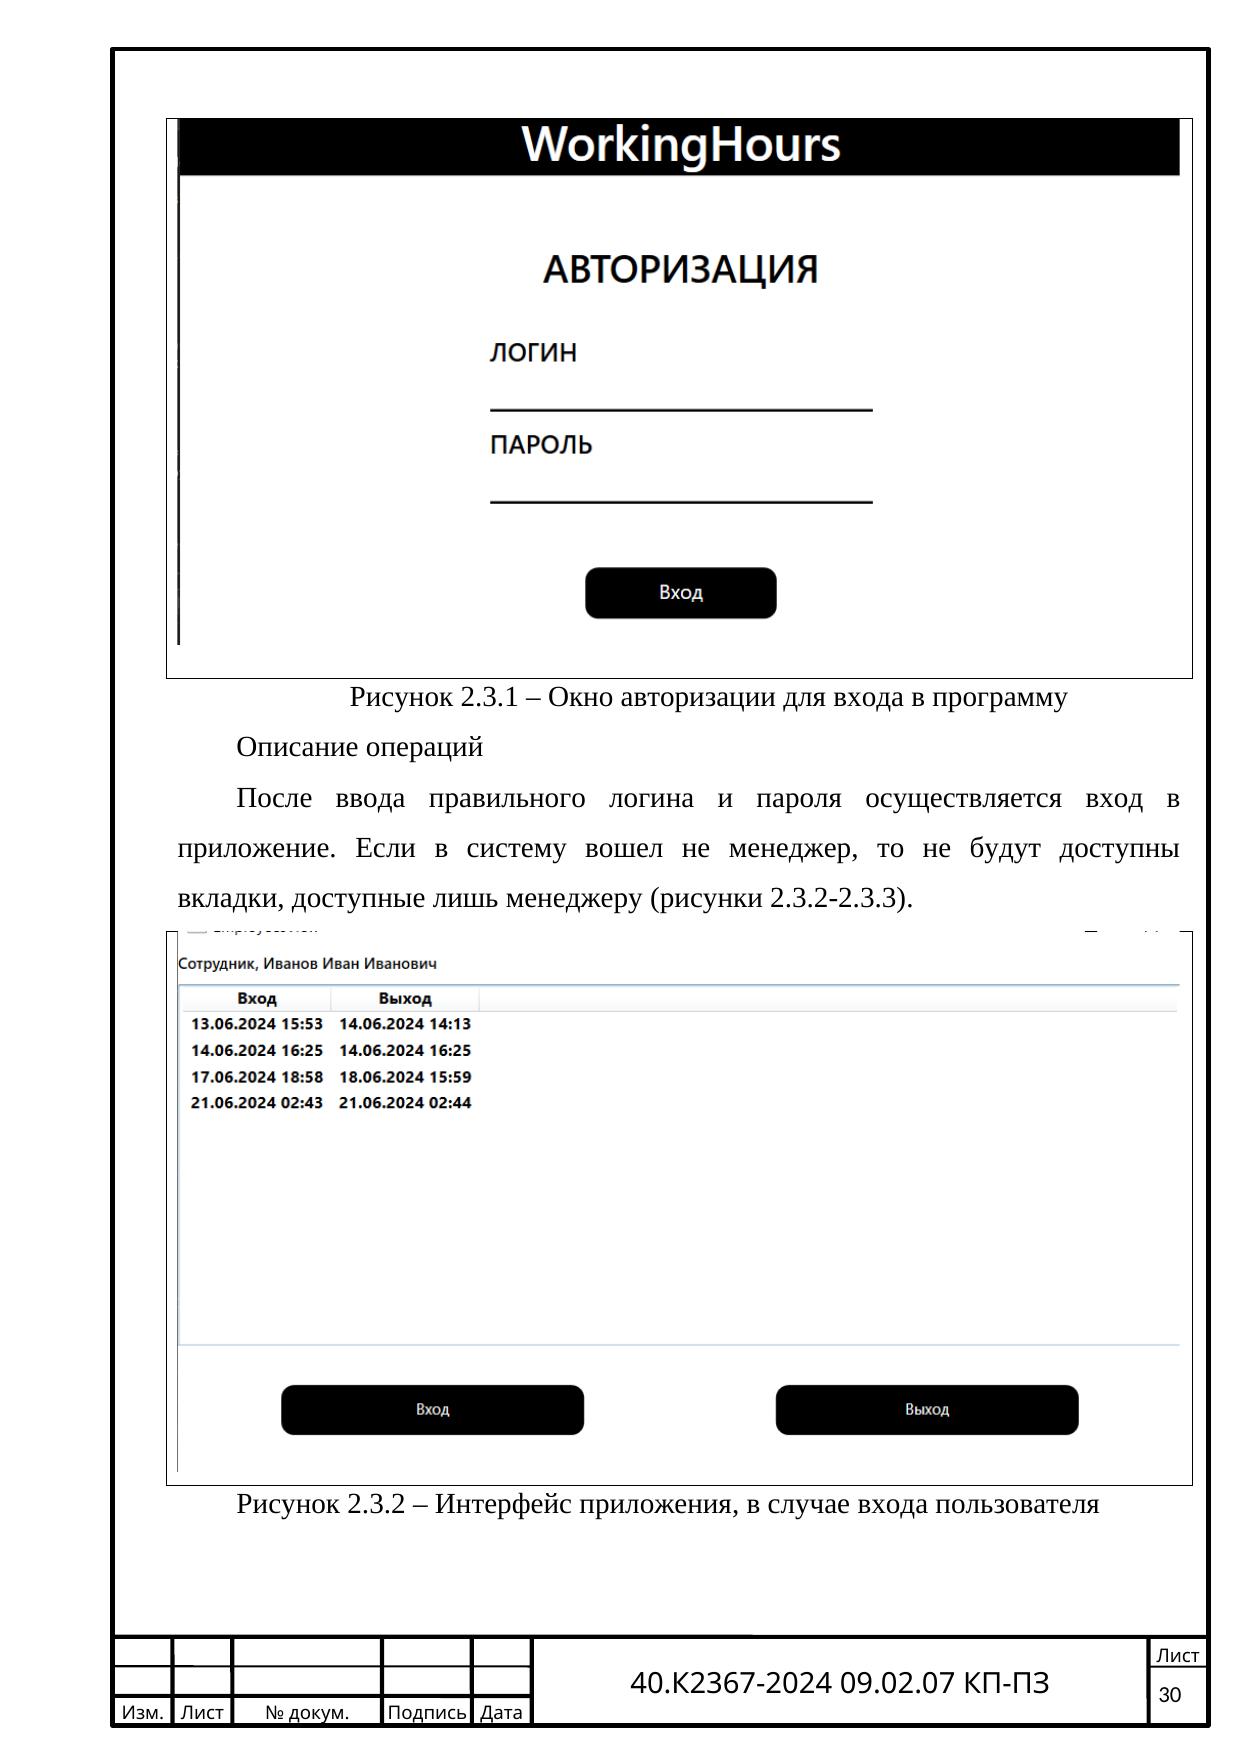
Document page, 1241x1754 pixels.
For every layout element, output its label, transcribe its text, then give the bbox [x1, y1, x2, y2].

text После ввода правильного логина и пароля осуществляется вход в приложение. Если в систему вошел не менеджер, то не будут доступны вкладки, доступные лишь менеджеру (рисунки 2.3.2-2.3.3). [177, 780, 1181, 914]
text Описание операций [177, 729, 1181, 763]
text Рисунок 2.3.2 – Интерфейс приложения, в случае входа пользователя [177, 1486, 1181, 1519]
text Рисунок 2.3.1 – Окно авторизации для входа в программу [177, 679, 1181, 713]
table_header [167, 932, 1192, 1485]
picture [177, 119, 1180, 645]
picture [177, 931, 1180, 1472]
table_header [167, 119, 1192, 678]
